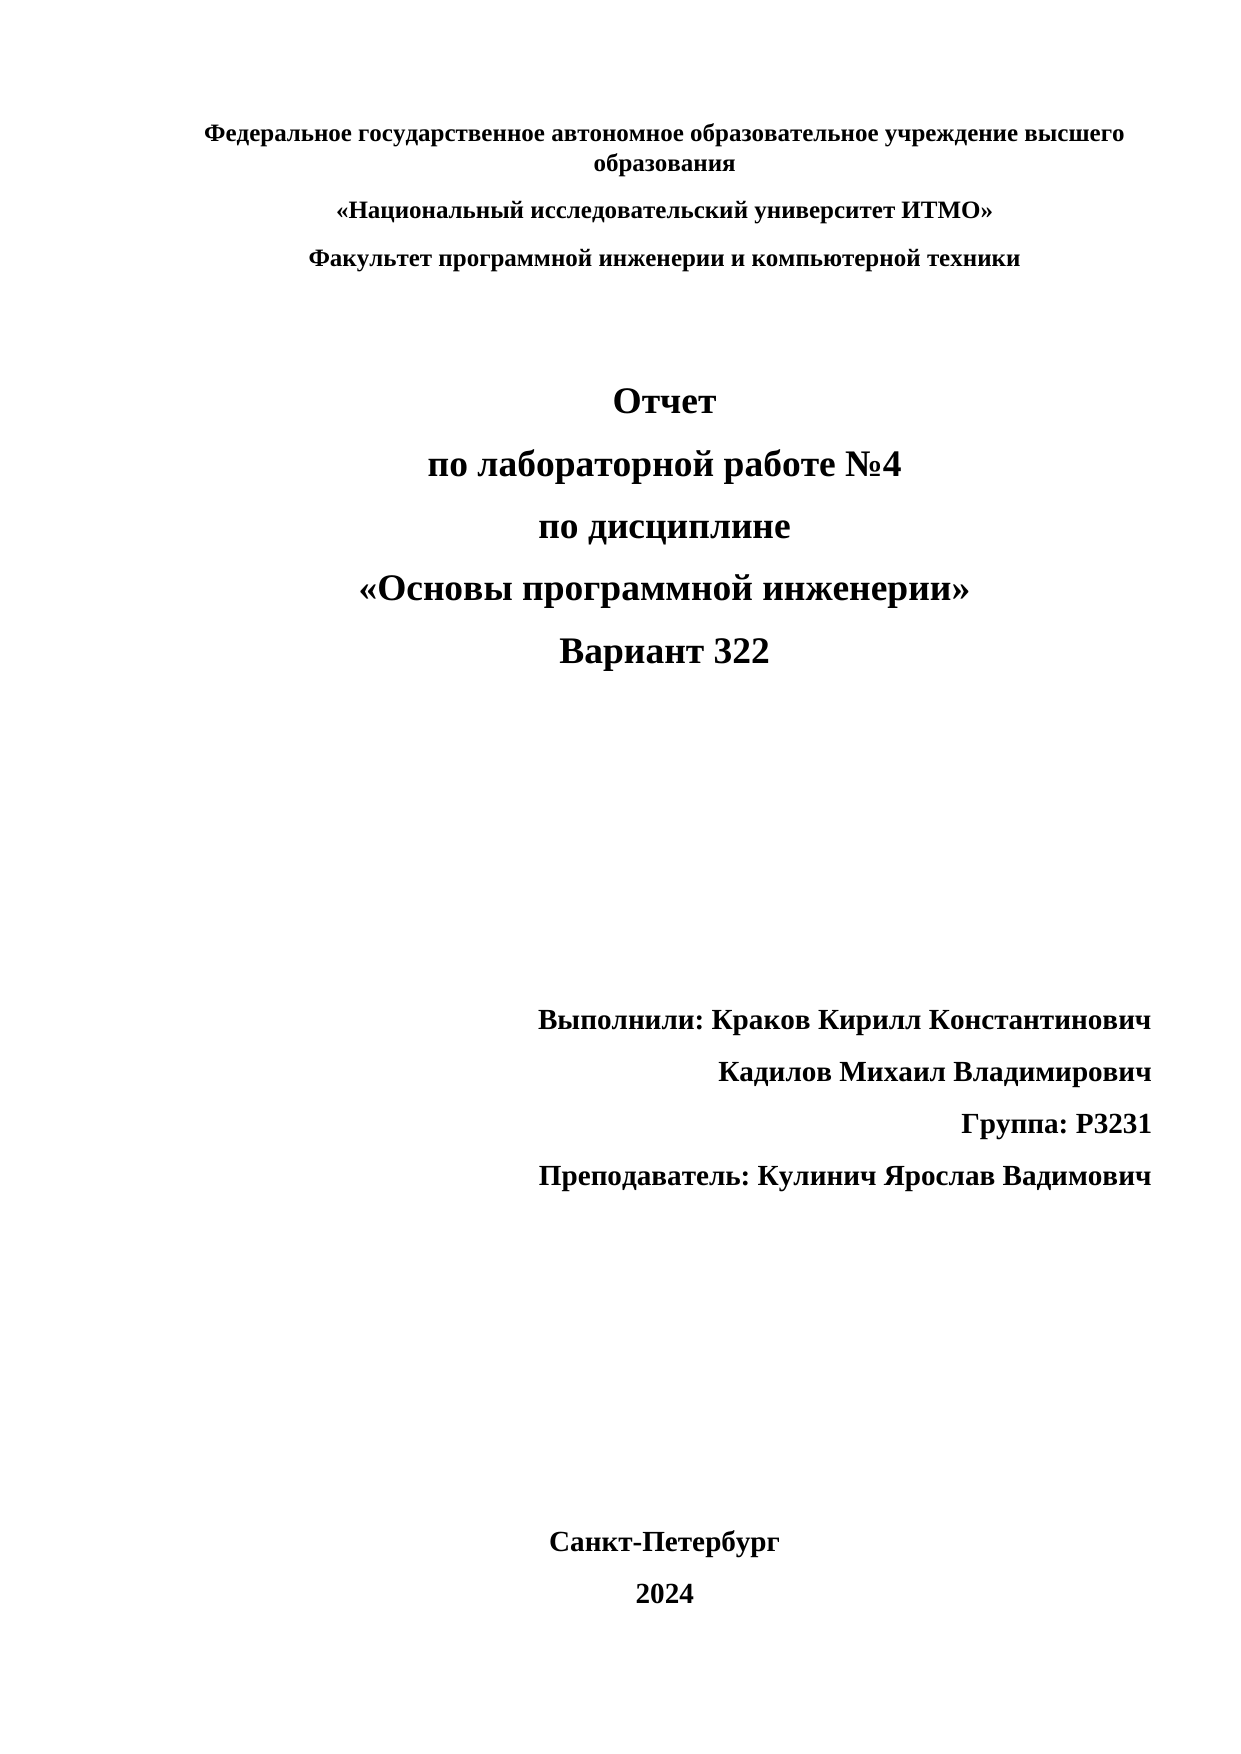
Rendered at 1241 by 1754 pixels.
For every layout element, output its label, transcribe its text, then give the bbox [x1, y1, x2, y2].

text Отчет [177, 379, 1152, 422]
text Выполнили: Краков Кирилл Константинович [177, 1002, 1152, 1035]
text «Национальный исследовательский университет ИТМО» [177, 196, 1152, 224]
text Факультет программной инженерии и компьютерной техники [177, 243, 1152, 271]
text Группа: P3231 [177, 1106, 1152, 1140]
text Вариант 322 [177, 628, 1152, 671]
text 2024 [177, 1576, 1152, 1609]
text «Основы программной инженерии» [177, 566, 1152, 609]
text Санкт-Петербург [177, 1524, 1152, 1557]
text Преподаватель: Кулинич Ярослав Вадимович [177, 1158, 1152, 1192]
text по дисциплине [177, 503, 1152, 547]
text по лабораторной работе №4 [177, 441, 1152, 484]
text Федеральное государственное автономное образовательное учреждение высшего образования [177, 118, 1152, 177]
text Кадилов Михаил Владимирович [177, 1054, 1152, 1088]
